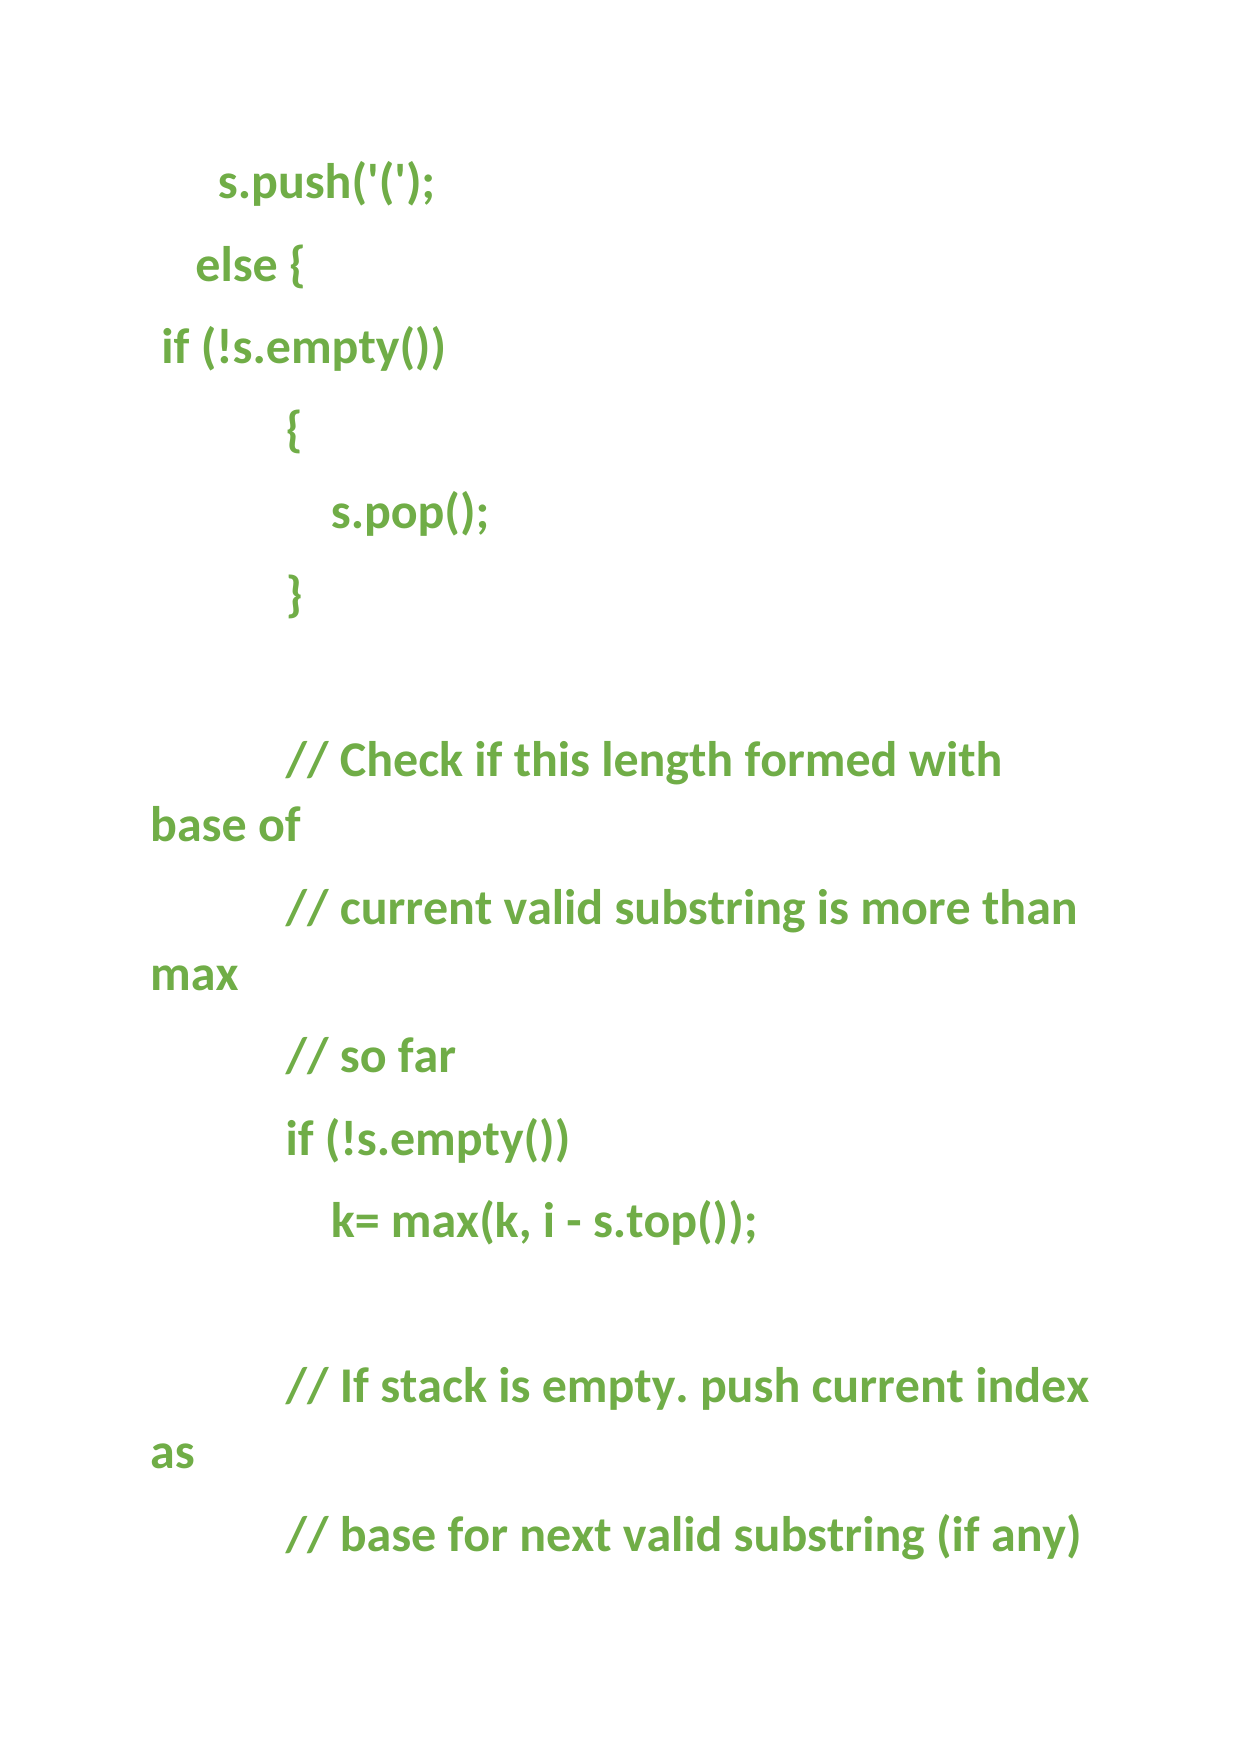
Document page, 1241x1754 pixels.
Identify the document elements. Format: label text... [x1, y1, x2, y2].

text // so far [150, 1024, 1090, 1085]
text s.push('('); [150, 150, 1090, 211]
text else { [150, 232, 1090, 293]
text } [150, 562, 1090, 623]
text s.pop(); [150, 480, 1090, 541]
text // If stack is empty. push current index as [150, 1354, 1090, 1481]
text if (!s.empty()) [150, 1107, 1090, 1168]
text { [150, 397, 1090, 458]
text // Check if this length formed with base of [150, 727, 1090, 854]
text // base for next valid substring (if any) [150, 1502, 1090, 1563]
text k= max(k, i - s.top()); [150, 1189, 1090, 1250]
text // current valid substring is more than max [150, 876, 1090, 1003]
text if (!s.empty()) [150, 315, 1090, 376]
